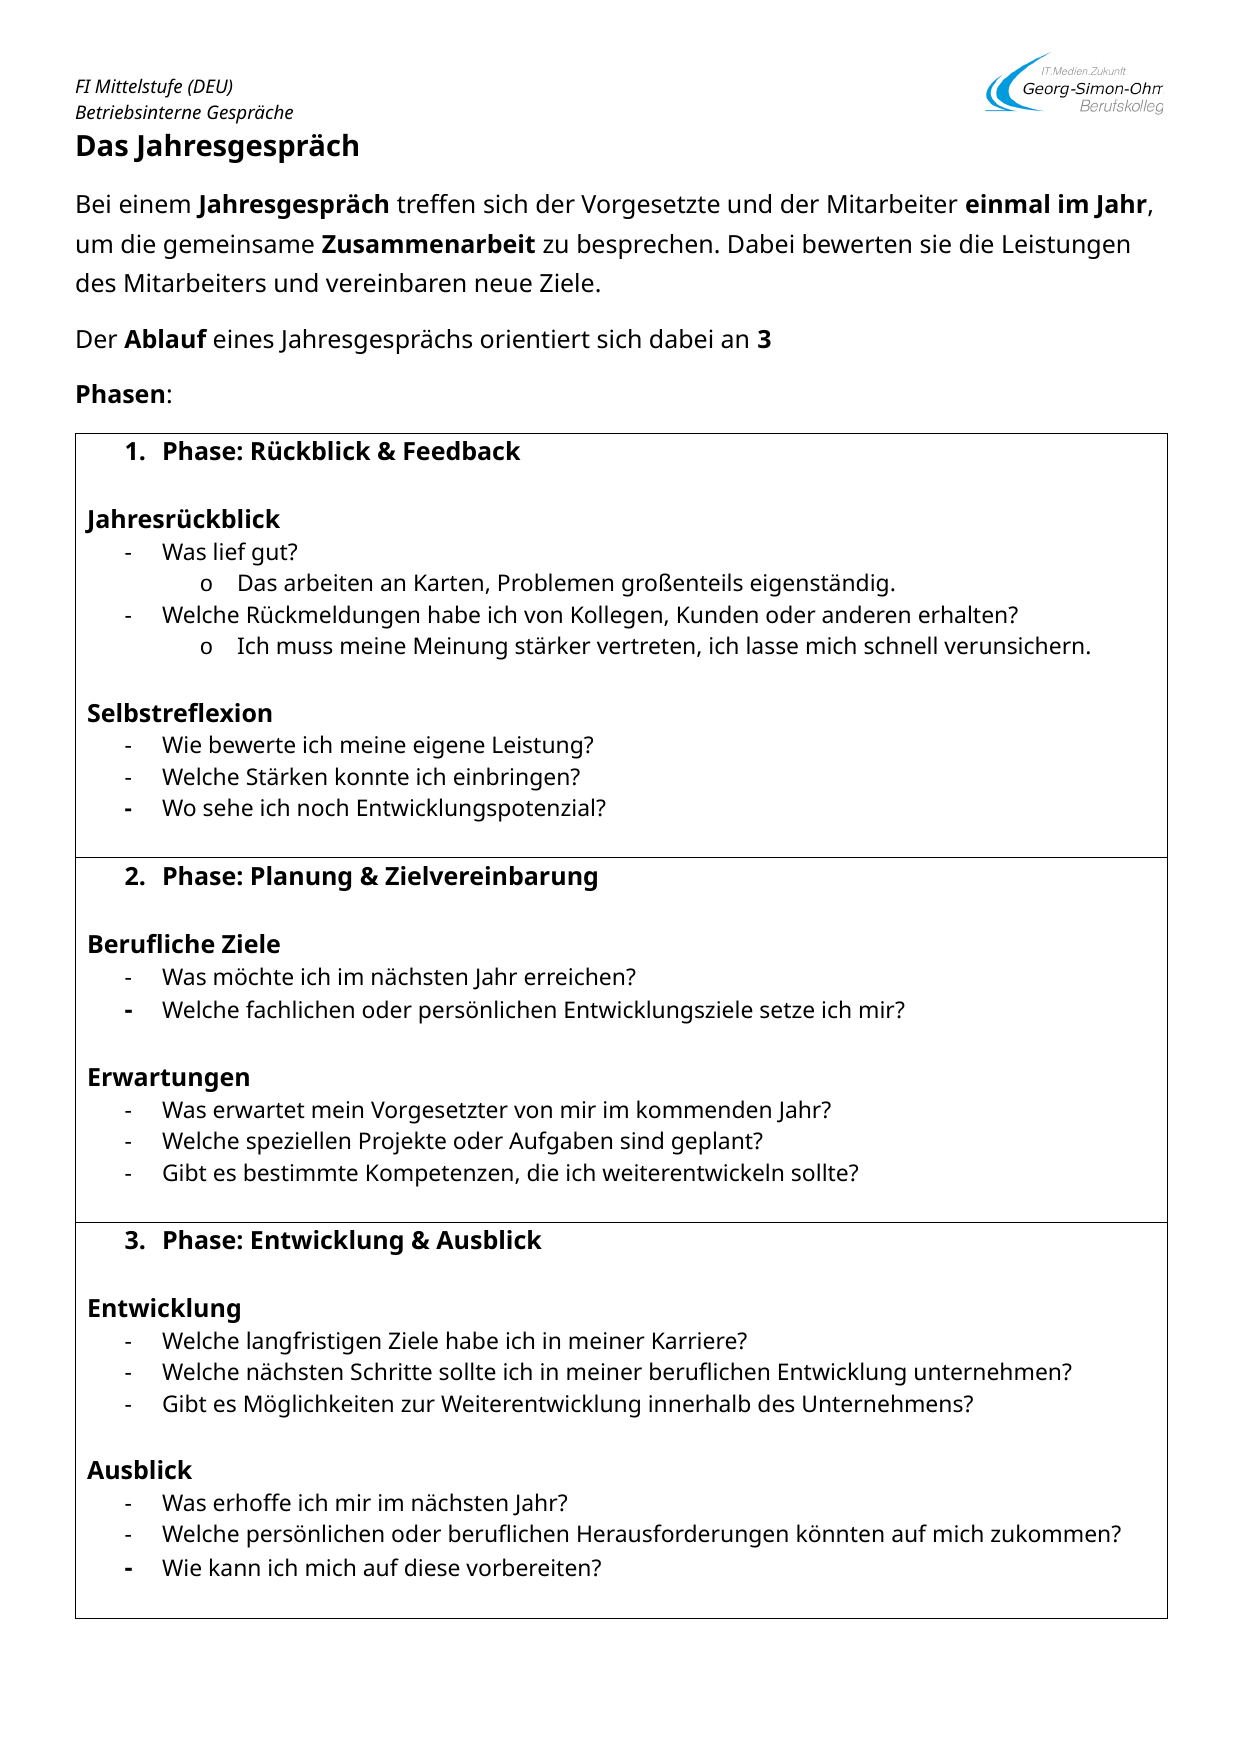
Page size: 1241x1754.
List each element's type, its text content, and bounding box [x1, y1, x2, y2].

text Das Jahresgespräch [75, 125, 1165, 164]
table_cell Phase: Entwicklung & Ausblick Entwicklung Welche langfristigen Ziele habe ich in meiner Karriere? Welche nächsten Schritte sollte ich in meiner beruflichen Entwicklung unternehmen? Gibt es Möglichkeiten zur Weiterentwicklung innerhalb des Unternehmens? Ausblick Was erhoffe ich mir im nächsten Jahr? Welche persönlichen oder beruflichen Herausforderungen könnten auf mich zukommen? Wie kann ich mich auf diese vorbereiten? [76, 1223, 1167, 1617]
picture [985, 52, 1163, 118]
table_cell Phase: Planung & Zielvereinbarung Berufliche Ziele Was möchte ich im nächsten Jahr erreichen? Welche fachlichen oder persönlichen Entwicklungsziele setze ich mir? Erwartungen Was erwartet mein Vorgesetzter von mir im kommenden Jahr? Welche speziellen Projekte oder Aufgaben sind geplant? Gibt es bestimmte Kompetenzen, die ich weiterentwickeln sollte? [76, 858, 1167, 1222]
table_header Phase: Rückblick & Feedback Jahresrückblick Was lief gut? Das arbeiten an Karten, Problemen großenteils eigenständig. Welche Rückmeldungen habe ich von Kollegen, Kunden oder anderen erhalten? Ich muss meine Meinung stärker vertreten, ich lasse mich schnell verunsichern. Selbstreflexion Wie bewerte ich meine eigene Leistung? Welche Stärken konnte ich einbringen? Wo sehe ich noch Entwicklungspotenzial? [76, 434, 1167, 857]
text Der Ablauf eines Jahresgesprächs orientiert sich dabei an 3 [75, 321, 1165, 355]
text Phasen: [75, 377, 1165, 411]
text Bei einem Jahresgespräch treffen sich der Vorgesetzte und der Mitarbeiter einmal im Jahr, um die gemeinsame Zusammenarbeit zu besprechen. Dabei bewerten sie die Leistungen des Mitarbeiters und vereinbaren neue Ziele. [75, 187, 1165, 299]
